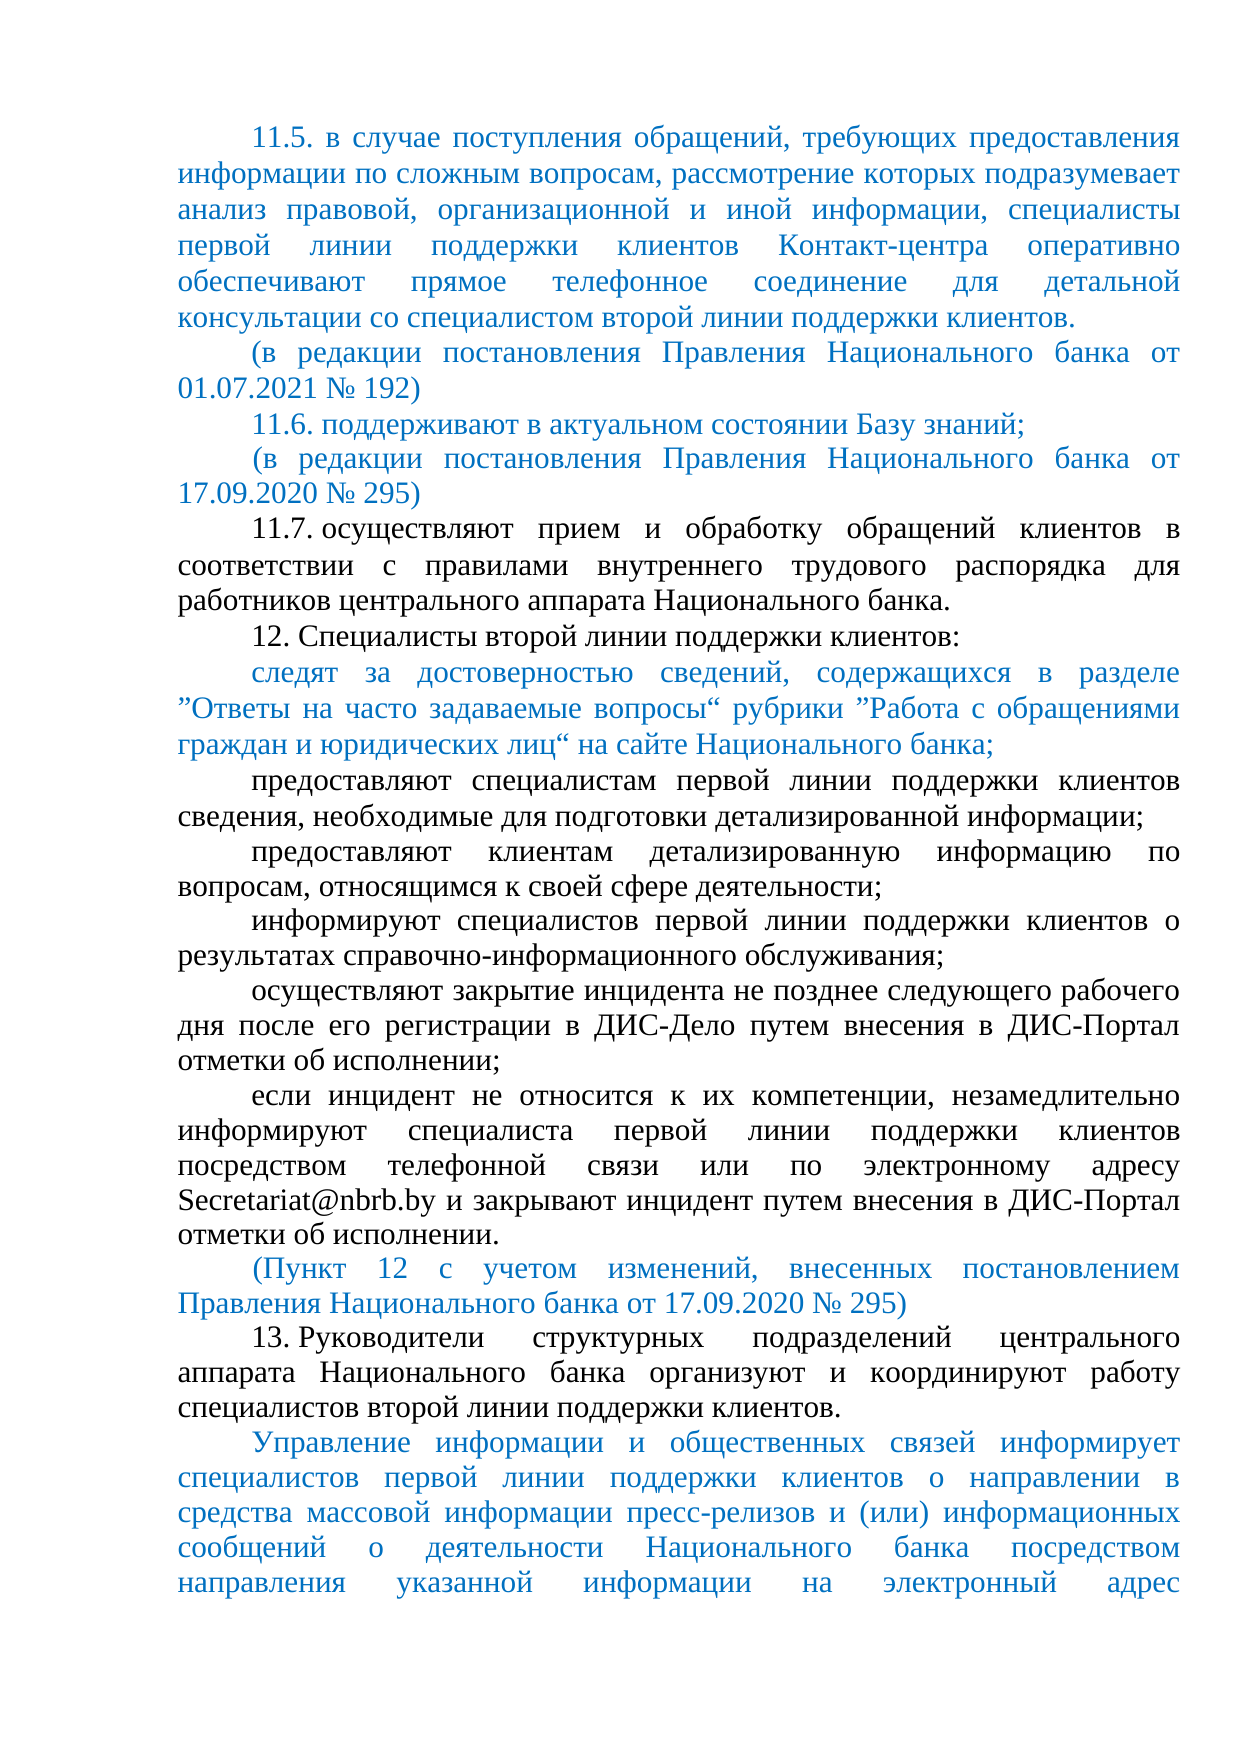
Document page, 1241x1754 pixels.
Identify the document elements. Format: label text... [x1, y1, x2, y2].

text 13. Руководители структурных подразделений центрального аппарата Национального банка организуют и координируют работу специалистов второй линии поддержки клиентов. [177, 1320, 1181, 1424]
text 11.7. осуществляют прием и обработку обращений клиентов в соответствии с правилами внутреннего трудового распорядка для работников центрального аппарата Национального банка. [177, 510, 1181, 618]
text 11.6. поддерживают в актуальном состоянии Базу знаний; [177, 406, 1181, 442]
text следят за достоверностью сведений, содержащихся в разделе ”Ответы на часто задаваемые вопросы“ рубрики ”Работа с обращениями граждан и юридических лиц“ на сайте Национального банка; [177, 653, 1181, 761]
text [177, 1424, 1181, 1599]
text предоставляют специалистам первой линии поддержки клиентов сведения, необходимые для подготовки детализированной информации; [177, 761, 1181, 833]
text если инцидент не относится к их компетенции, незамедлительно информируют специалиста первой линии поддержки клиентов посредством телефонной связи или по электронному адресу Secretariat@nbrb.by и закрывают инцидент путем внесения в ДИС-Портал отметки об исполнении. [177, 1077, 1181, 1252]
text (в редакции постановления Правления Национального банка от 01.07.2021 № 192) [177, 334, 1181, 406]
text 12. Специалисты второй линии поддержки клиентов: [177, 618, 1181, 653]
text информируют специалистов первой линии поддержки клиентов о результатах справочно-информационного обслуживания; [177, 903, 1181, 973]
text 11.5. в случае поступления обращений, требующих предоставления информации по сложным вопросам, рассмотрение которых подразумевает анализ правовой, организационной и иной информации, специалисты первой линии поддержки клиентов Контакт-центра оперативно обеспечивают прямое телефонное соединение для детальной консультации со специалистом второй линии поддержки клиентов. [177, 118, 1181, 334]
text осуществляют закрытие инцидента не позднее следующего рабочего дня после его регистрации в ДИС-Дело путем внесения в ДИС-Портал отметки об исполнении; [177, 973, 1181, 1077]
text (в редакции постановления Правления Национального банка от 17.09.2020 № 295) [177, 442, 1181, 510]
text предоставляют клиентам детализированную информацию по вопросам, относящимся к своей сфере деятельности; [177, 833, 1181, 903]
text (Пункт 12 с учетом изменений, внесенных постановлением Правления Национального банка от 17.09.2020 № 295) [177, 1252, 1181, 1320]
